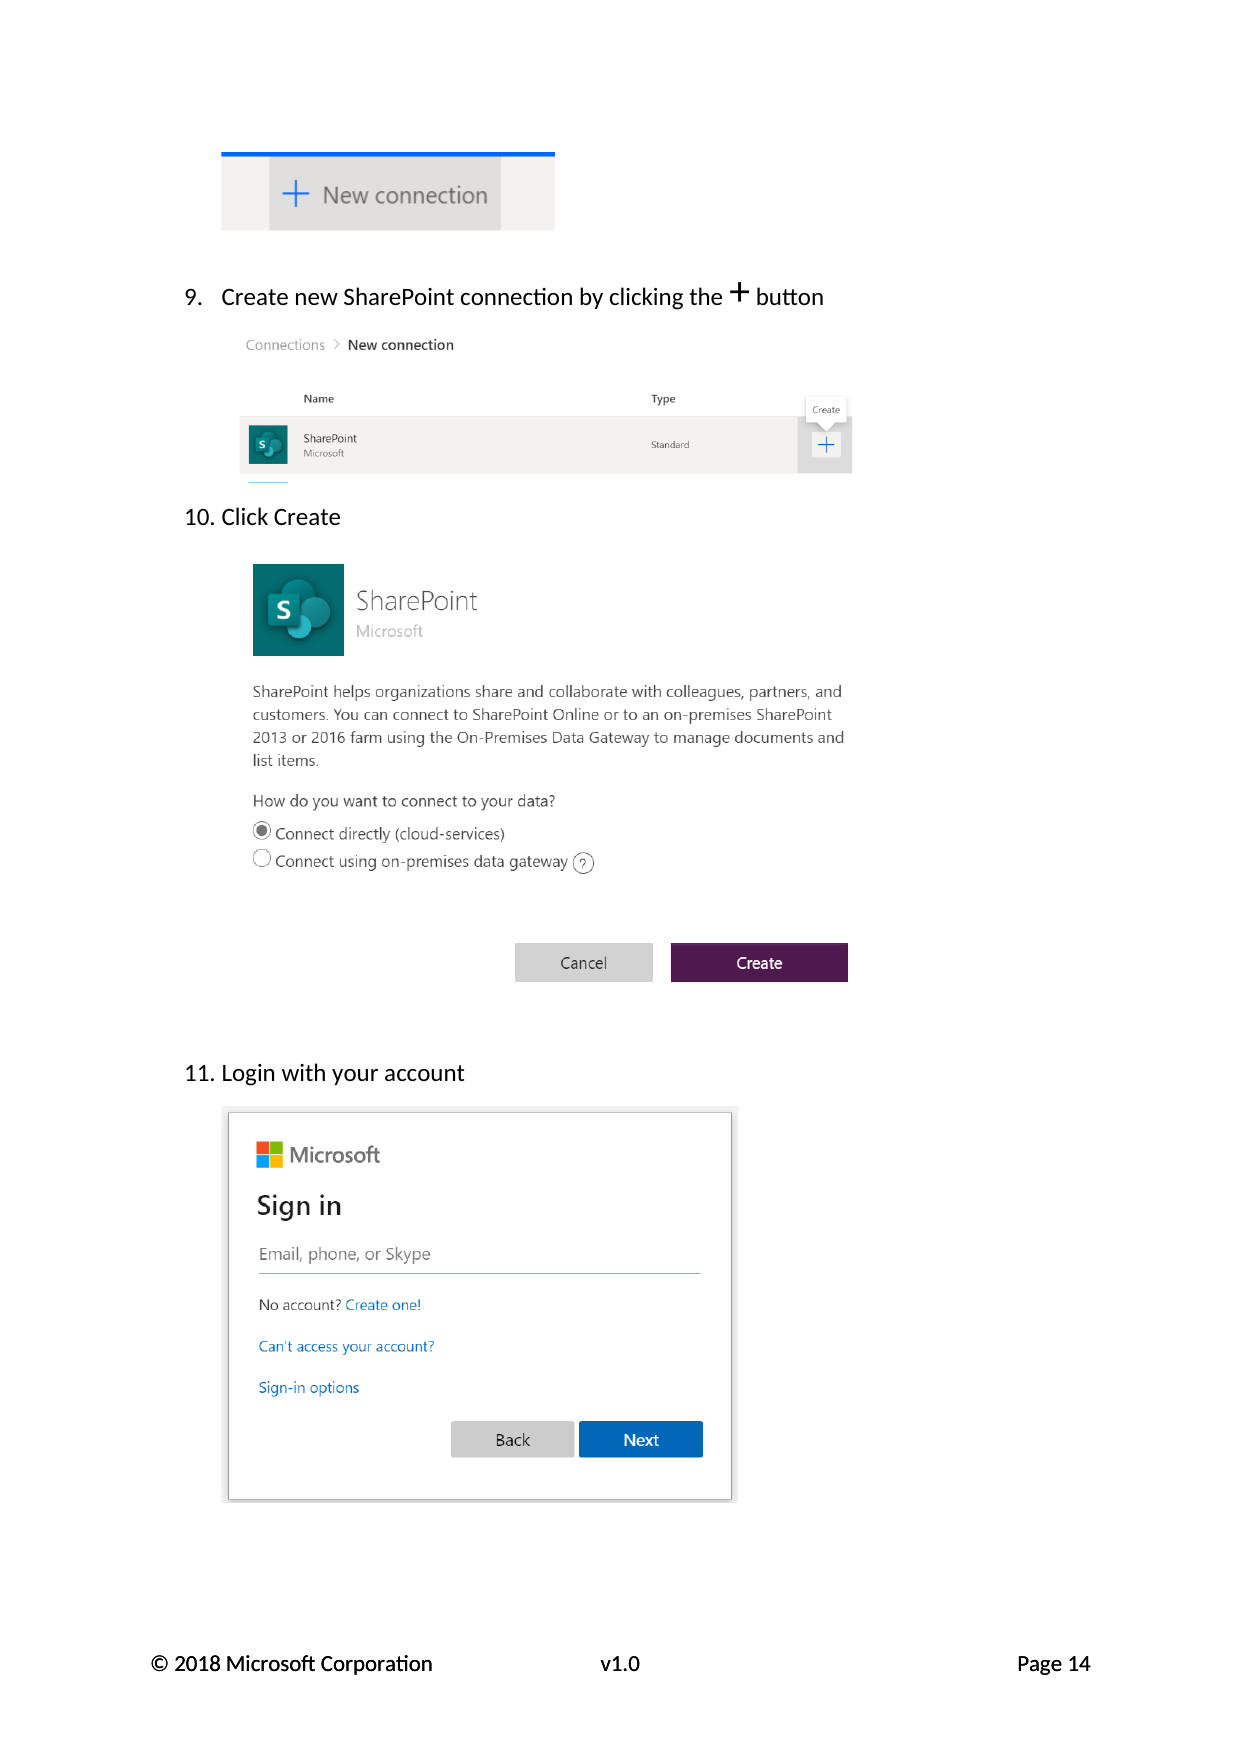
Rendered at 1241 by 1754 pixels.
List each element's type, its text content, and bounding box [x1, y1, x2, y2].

list Click Create [184, 501, 1101, 532]
picture [221, 152, 555, 246]
picture [221, 1106, 739, 1503]
list Login with your account [184, 1057, 1101, 1088]
picture [221, 334, 865, 483]
picture [221, 551, 854, 989]
list Create new SharePoint connection by clicking the + button [184, 264, 1101, 315]
